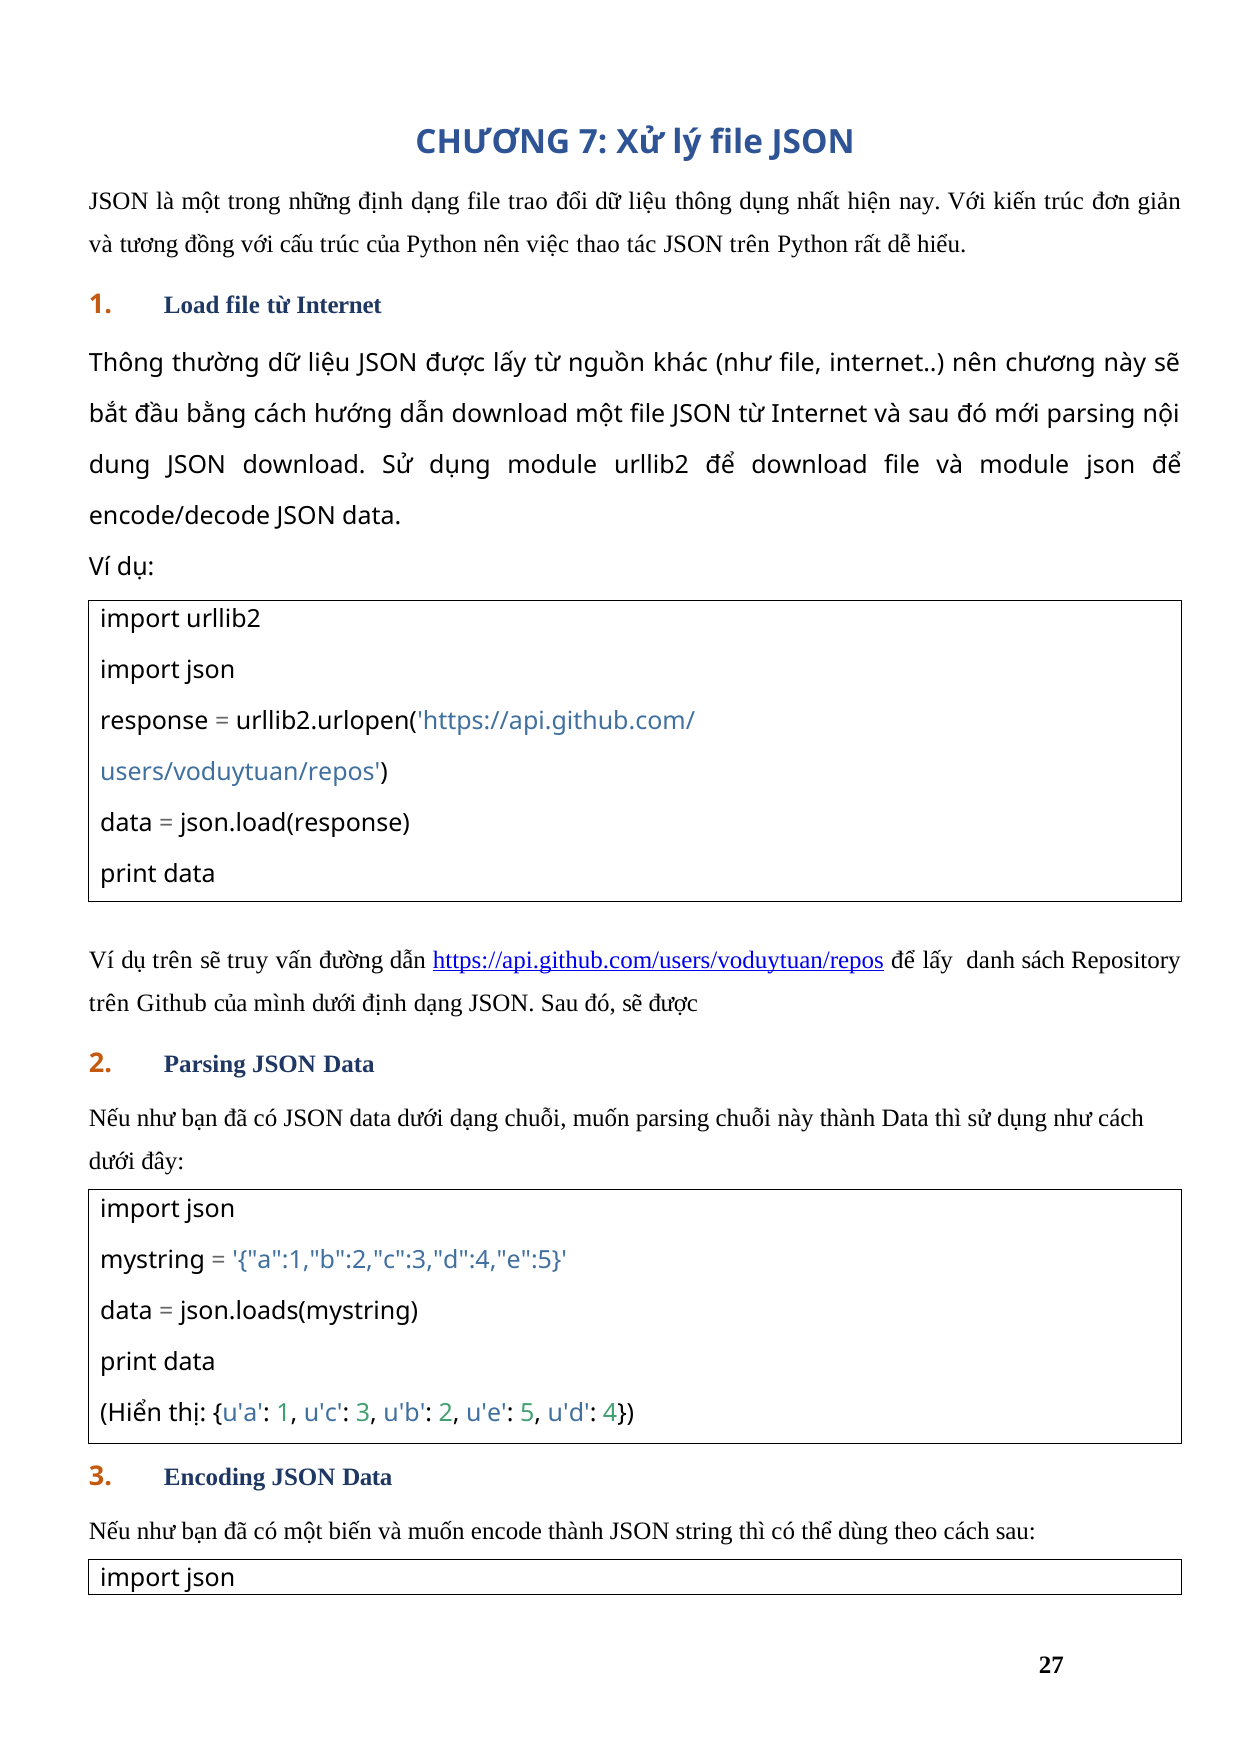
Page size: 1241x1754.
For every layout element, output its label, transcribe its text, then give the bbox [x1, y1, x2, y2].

subtitle Parsing JSON Data [89, 1044, 1181, 1081]
subtitle Encoding JSON Data [89, 1456, 1181, 1493]
text Ví dụ: [89, 549, 1181, 583]
text JSON là một trong những định dạng file trao đổi dữ liệu thông dụng nhất hiện nay. Với kiến trúc đơn giản và tương đồng với cấu trúc của Python nên việc thao tác JSON trên Python rất dễ hiểu. [89, 186, 1181, 258]
table_header import json mystring = '{"a":1,"b":2,"c":3,"d":4,"e":5}' data = json.loads(mystring) print data (Hiển thị: {u'a': 1, u'c': 3, u'b': 2, u'e': 5, u'd': 4}) [89, 1190, 1181, 1443]
text Ví dụ trên sẽ truy vấn đường dẫn https://api.github.com/users/voduytuan/repos để lấy danh sách Repository trên Github của mình dưới định dạng JSON. Sau đó, sẽ được [89, 945, 1181, 1017]
subtitle Xử lý file JSON [89, 118, 1181, 163]
text Nếu như bạn đã có JSON data dưới dạng chuỗi, muốn parsing chuỗi này thành Data thì sử dụng như cách dưới đây: [89, 1103, 1181, 1175]
table_header import urllib2 import json response = urllib2.urlopen('https://api.github.com/ users/voduytuan/repos') data = json.load(response) print data [89, 601, 1181, 901]
subtitle Load file từ Internet [89, 285, 1181, 322]
text Thông thường dữ liệu JSON được lấy từ nguồn khác (như file, internet..) nên chương này sẽ bắt đầu bằng cách hướng dẫn download một file JSON từ Internet và sau đó mới parsing nội dung JSON download. Sử dụng module urllib2 để download file và module json để encode/decode JSON data. [89, 344, 1181, 532]
text Nếu như bạn đã có một biến và muốn encode thành JSON string thì có thể dùng theo cách sau: [89, 1516, 1181, 1545]
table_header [89, 1560, 1181, 1594]
